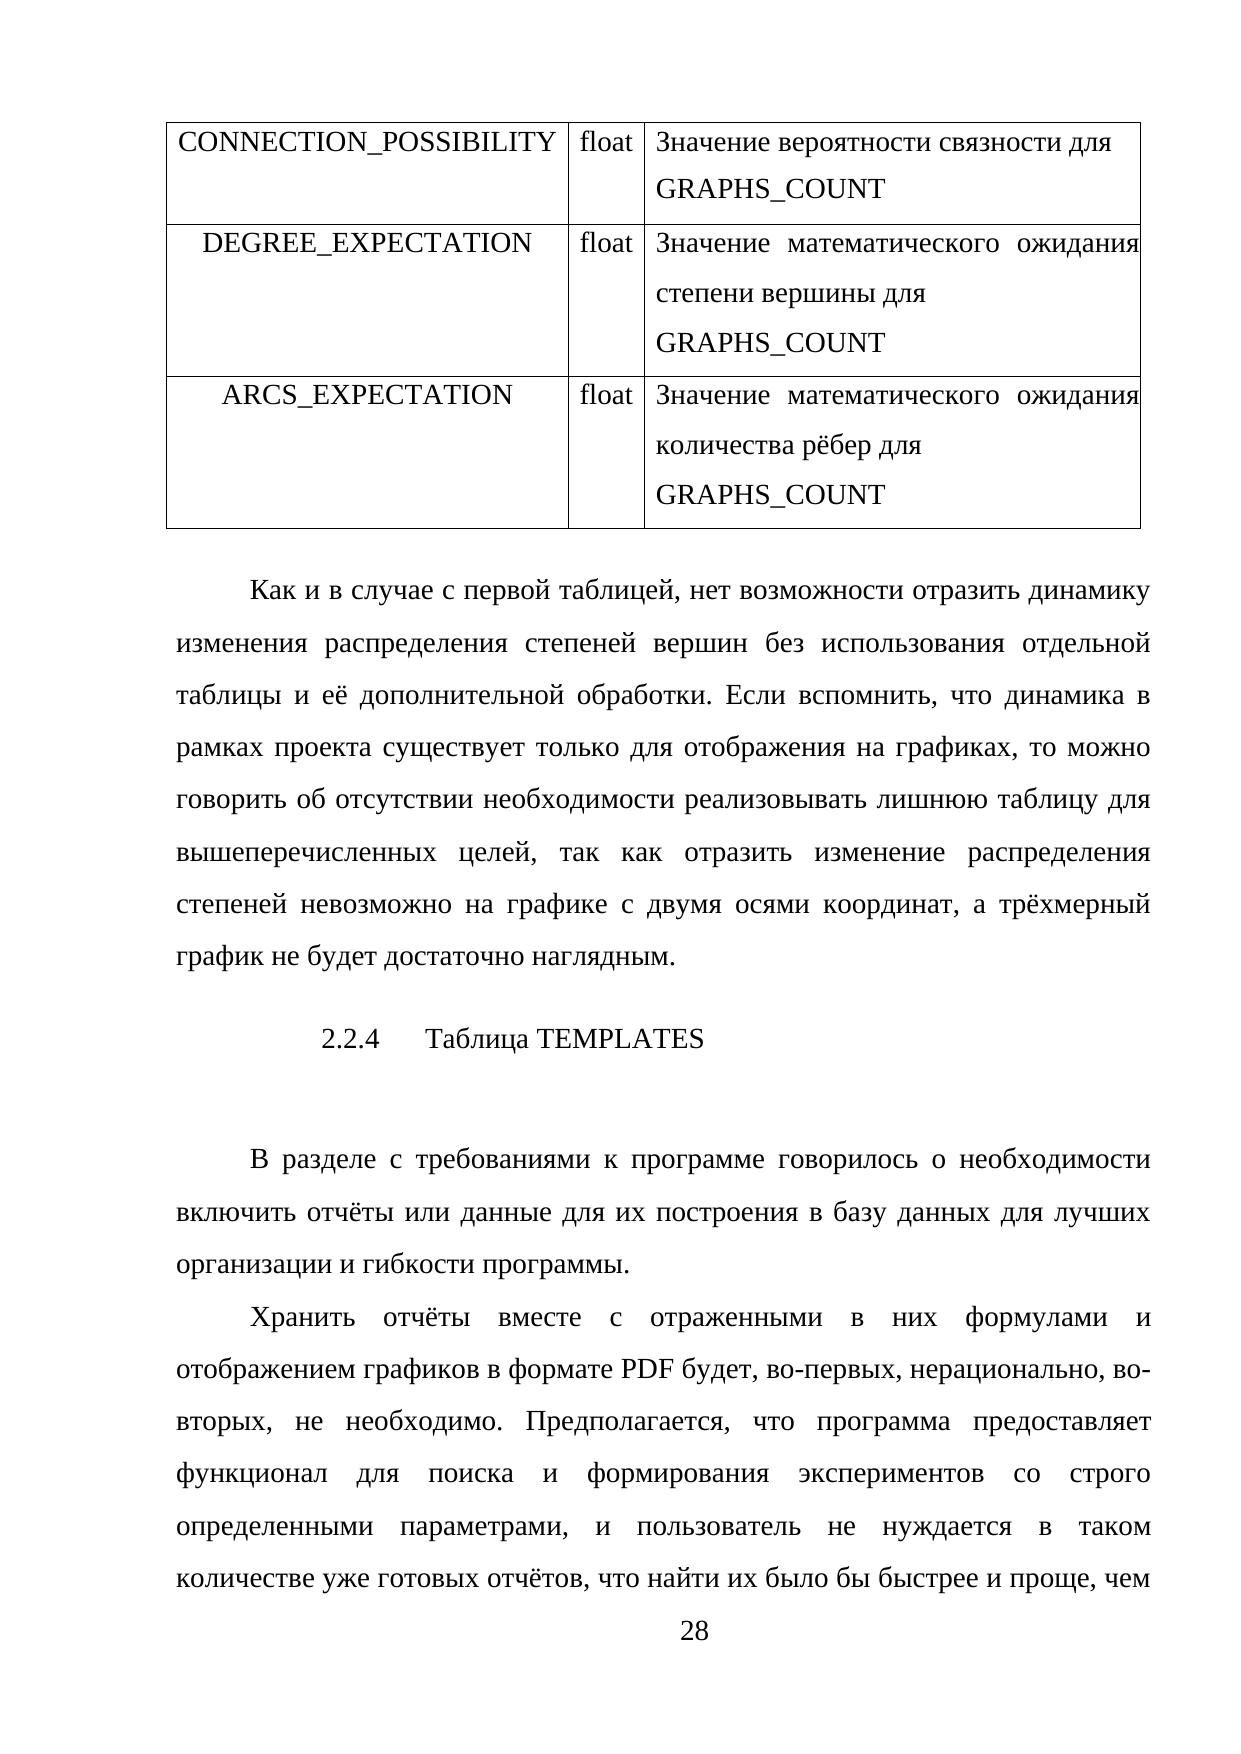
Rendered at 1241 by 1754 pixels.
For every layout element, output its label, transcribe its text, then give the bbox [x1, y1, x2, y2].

table_cell Значение вероятности связности для GRAPHS_COUNT [645, 123, 1140, 223]
table_cell float [569, 123, 644, 223]
table_cell Значение математического ожидания количества рёбер для GRAPHS_COUNT [645, 377, 1140, 528]
table_cell Значение математического ожидания степени вершины для GRAPHS_COUNT [645, 225, 1140, 376]
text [176, 1299, 1152, 1594]
table_cell ARCS_EXPECTATION [167, 377, 568, 528]
table_cell CONNECTION_POSSIBILITY [167, 123, 568, 223]
text В разделе с требованиями к программе говорилось о необходимости включить отчёты или данные для их построения в базу данных для лучших организации и гибкости программы. [176, 1141, 1152, 1279]
table_cell float [569, 377, 644, 528]
text Как и в случае с первой таблицей, нет возможности отразить динамику изменения распределения степеней вершин без использования отдельной таблицы и её дополнительной обработки. Если вспомнить, что динамика в рамках проекта существует только для отображения на графиках, то можно говорить об отсутствии необходимости реализовывать лишнюю таблицу для вышеперечисленных целей, так как отразить изменение распределения степеней невозможно на графике с двумя осями координат, а трёхмерный график не будет достаточно наглядным. [176, 572, 1152, 972]
text 2.2.4 Таблица TEMPLATES [177, 1022, 1233, 1055]
table_cell DEGREE_EXPECTATION [167, 225, 568, 376]
table_cell float [569, 225, 644, 376]
